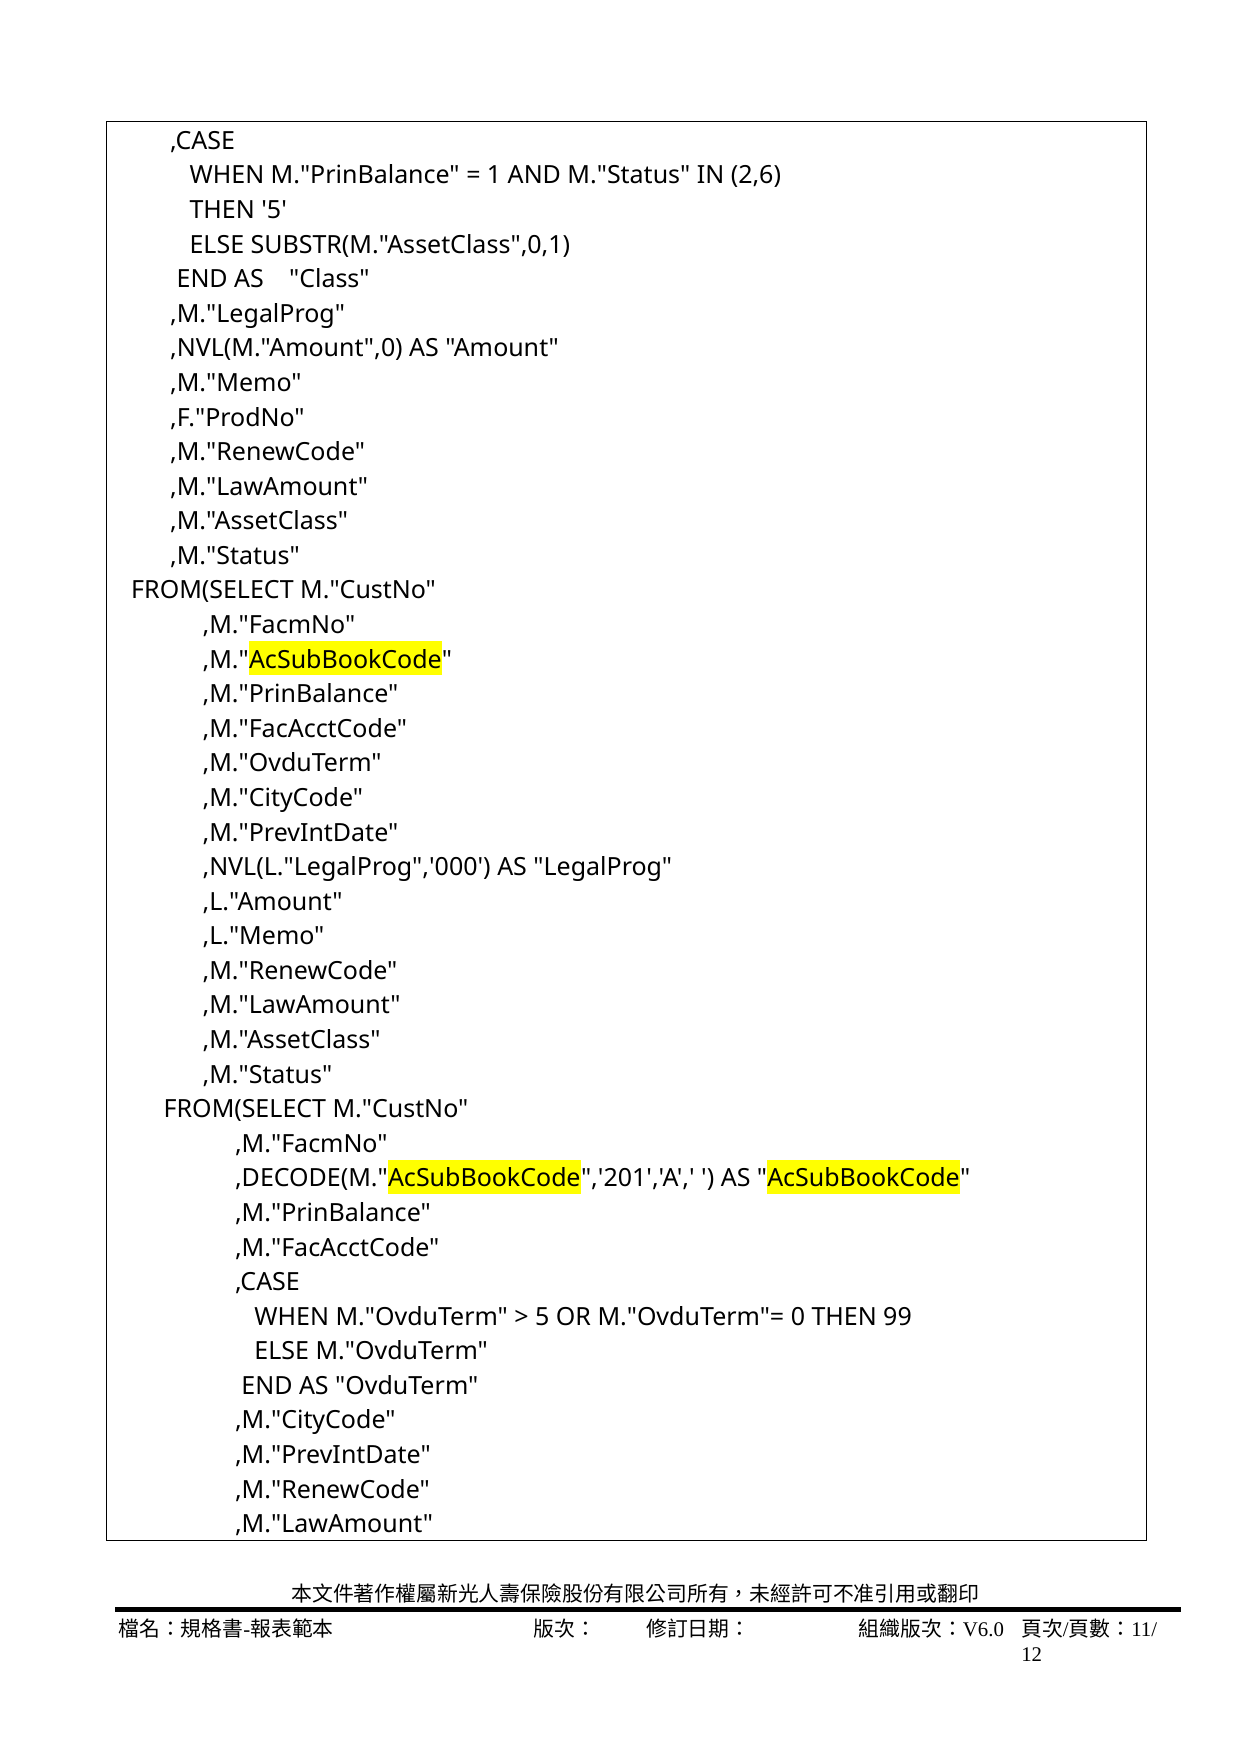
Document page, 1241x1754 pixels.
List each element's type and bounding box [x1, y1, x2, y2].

table_header [107, 122, 1146, 1540]
